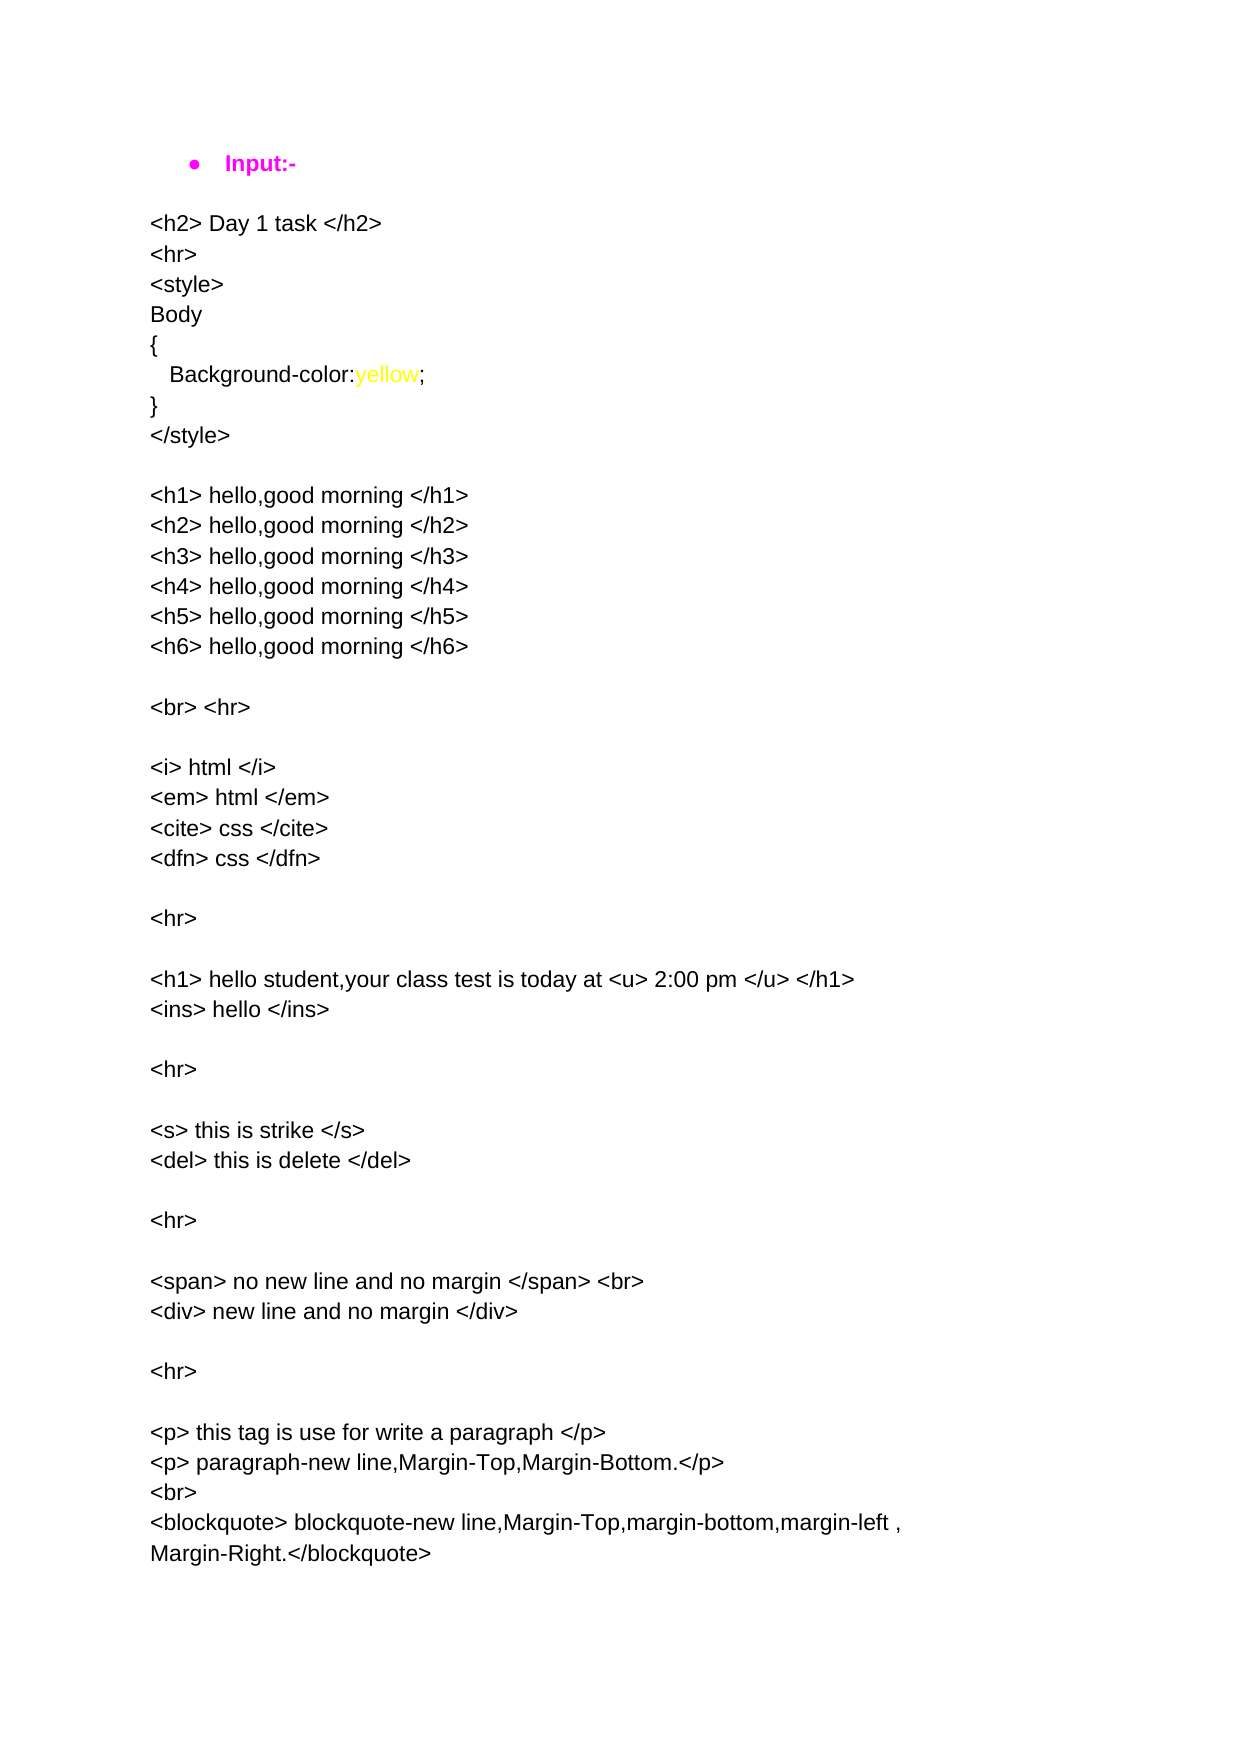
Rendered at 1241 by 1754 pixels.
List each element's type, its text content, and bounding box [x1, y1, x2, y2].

text <ins> hello </ins> [150, 996, 1090, 1022]
text <del> this is delete </del> [150, 1147, 1090, 1173]
text <hr> [150, 241, 1090, 267]
text <br> <hr> [150, 694, 1090, 720]
text <div> new line and no margin </div> [150, 1298, 1090, 1324]
text <br> [150, 1479, 1090, 1506]
text <p> this tag is use for write a paragraph </p> [150, 1419, 1090, 1445]
text } [150, 392, 1090, 418]
text <h4> hello,good morning </h4> [150, 573, 1090, 599]
text <hr> [150, 905, 1090, 932]
text <h5> hello,good morning </h5> [150, 603, 1090, 629]
text <dfn> css </dfn> [150, 845, 1090, 871]
text <i> html </i> [150, 754, 1090, 781]
text <h3> hello,good morning </h3> [150, 543, 1090, 569]
text Body [150, 301, 1090, 327]
text Background-color:yellow; [150, 361, 1090, 388]
text <h2> hello,good morning </h2> [150, 512, 1090, 539]
text { [150, 331, 1090, 358]
text <span> no new line and no margin </span> <br> [150, 1268, 1090, 1294]
text <p> paragraph-new line,Margin-Top,Margin-Bottom.</p> [150, 1449, 1090, 1475]
text <cite> css </cite> [150, 814, 1090, 841]
text <hr> [150, 1056, 1090, 1083]
text <h2> Day 1 task </h2> [150, 210, 1090, 237]
text </style> [150, 422, 1090, 448]
text <hr> [150, 1358, 1090, 1385]
text <h1> hello student,your class test is today at <u> 2:00 pm </u> </h1> [150, 966, 1090, 992]
text <blockquote> blockquote-new line,Margin-Top,margin-bottom,margin-left , Margin-Right.</blockquote> [150, 1509, 1090, 1566]
text <style> [150, 271, 1090, 297]
text <s> this is strike </s> [150, 1117, 1090, 1143]
text <h1> hello,good morning </h1> [150, 482, 1090, 509]
list Input:- [187, 150, 1090, 176]
text <hr> [150, 1207, 1090, 1234]
text <h6> hello,good morning </h6> [150, 633, 1090, 660]
text <em> html </em> [150, 784, 1090, 811]
